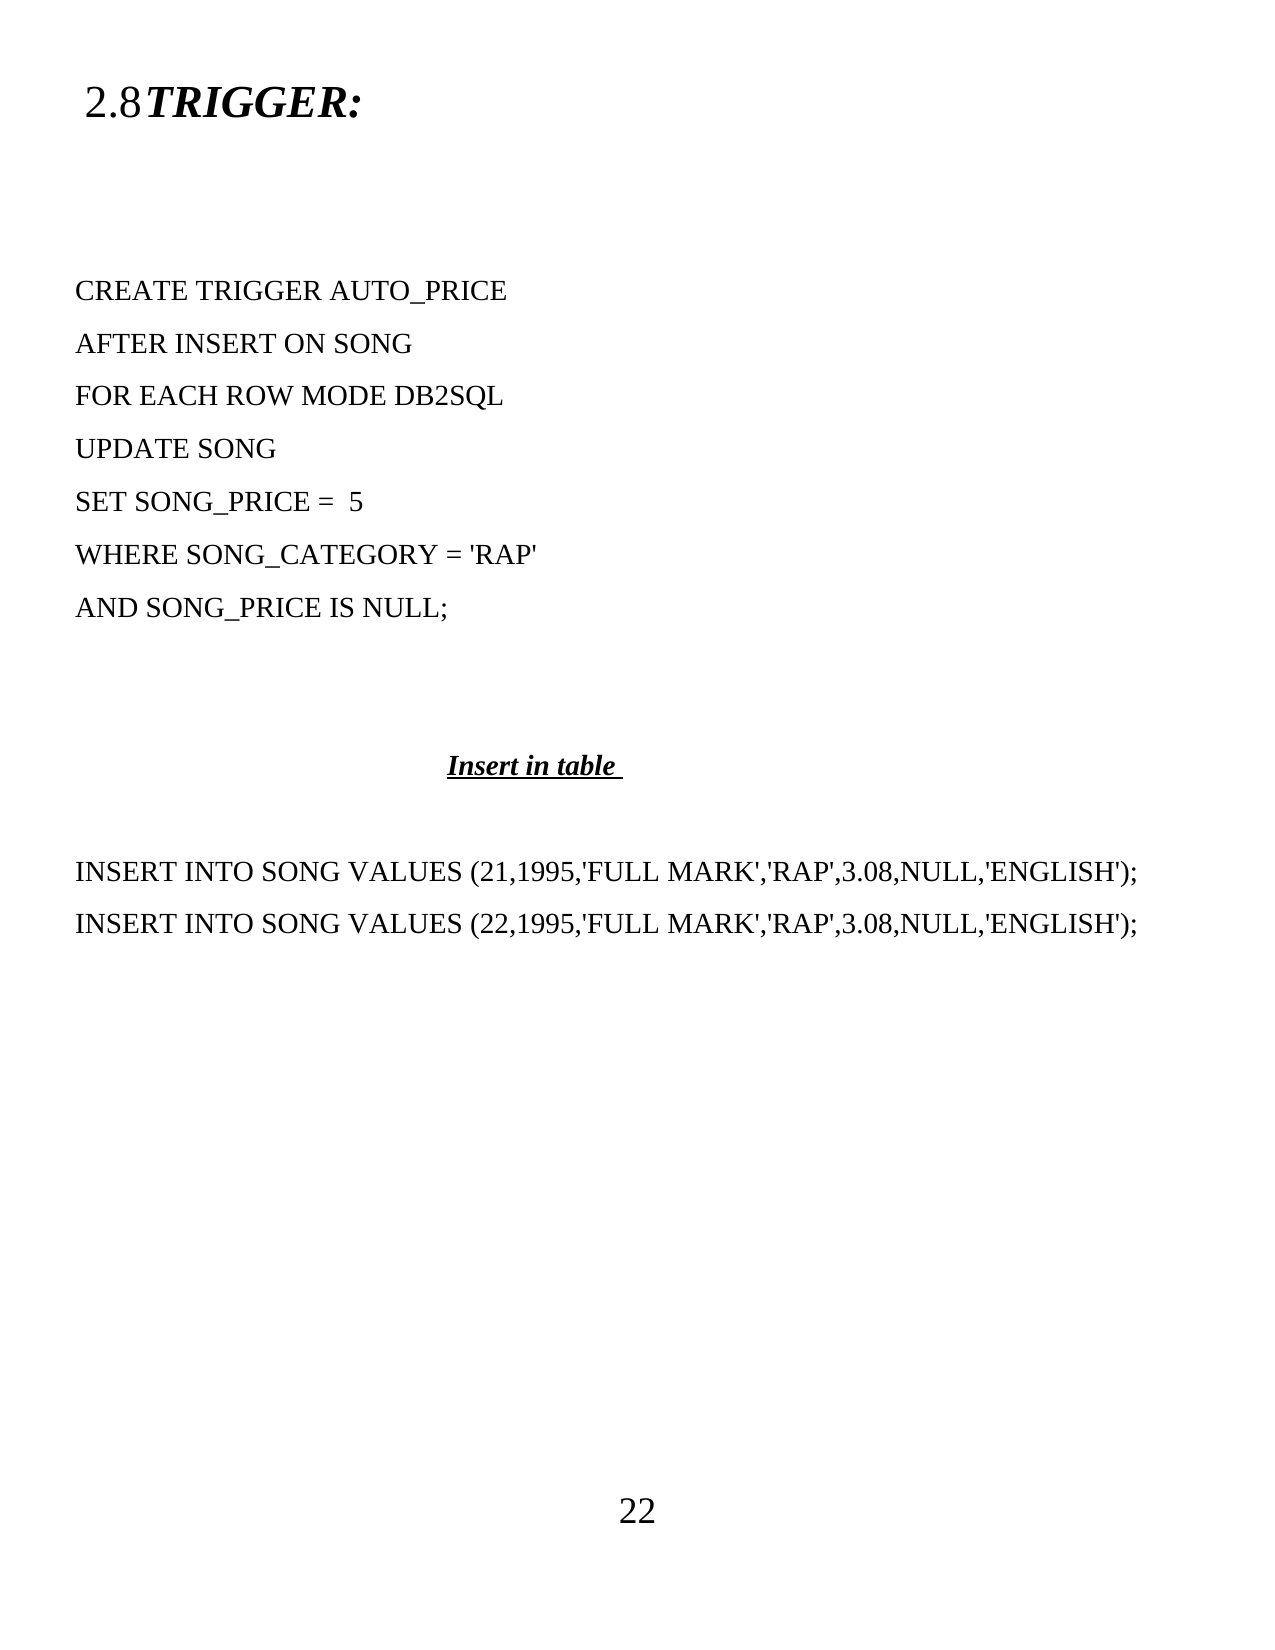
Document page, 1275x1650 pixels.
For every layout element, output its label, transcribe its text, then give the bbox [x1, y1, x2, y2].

text Insert in table [75, 748, 1200, 782]
text CREATE TRIGGER AUTO_PRICE [75, 273, 1200, 306]
subtitle TRIGGER: [84, 75, 1200, 128]
text AFTER INSERT ON SONG [75, 326, 1200, 359]
text UPDATE SONG [75, 431, 1200, 465]
text SET SONG_PRICE = 5 [75, 484, 1200, 518]
text AND SONG_PRICE IS NULL; [75, 590, 1200, 623]
text INSERT INTO SONG VALUES (22,1995,'FULL MARK','RAP',3.08,NULL,'ENGLISH'); [75, 907, 1200, 940]
text WHERE SONG_CATEGORY = 'RAP' [75, 537, 1200, 571]
text FOR EACH ROW MODE DB2SQL [75, 378, 1200, 412]
text INSERT INTO SONG VALUES (21,1995,'FULL MARK','RAP',3.08,NULL,'ENGLISH'); [75, 854, 1200, 887]
